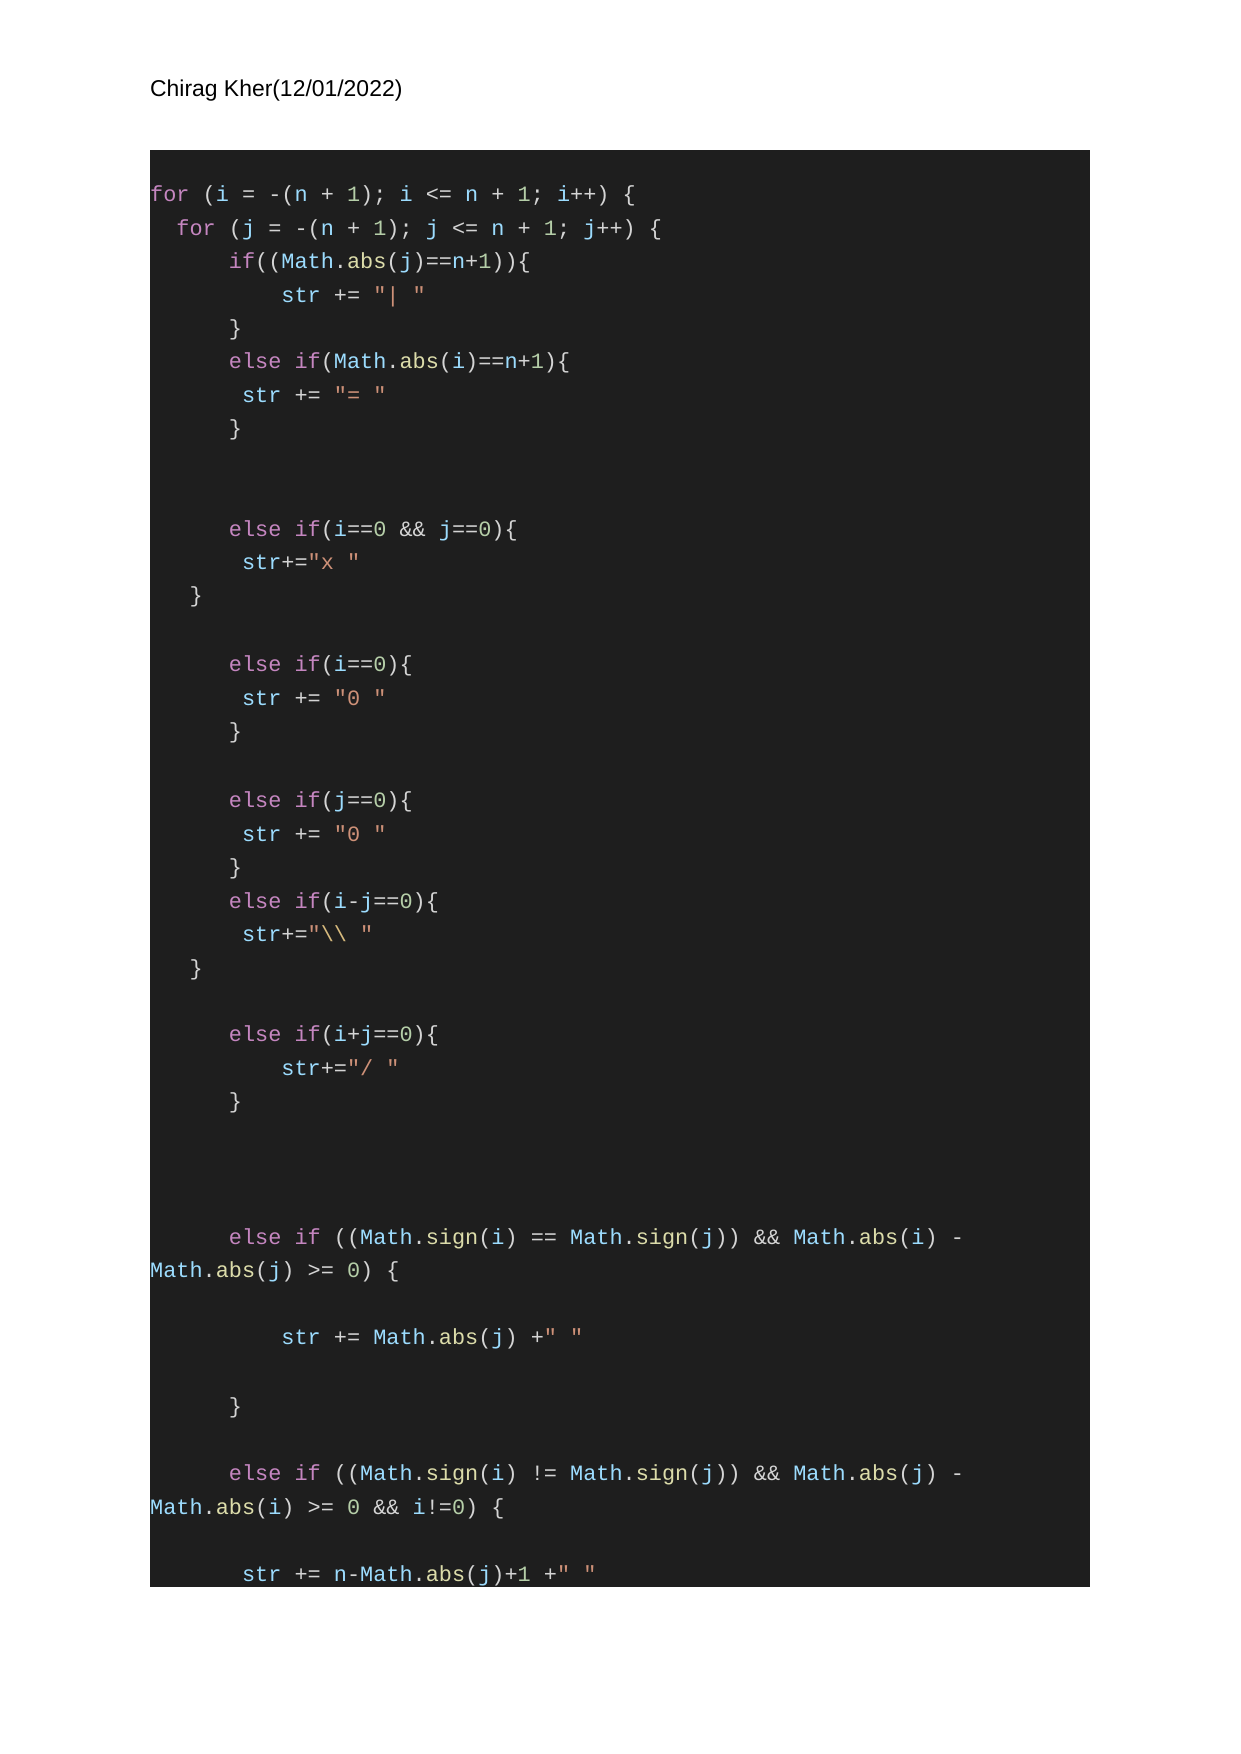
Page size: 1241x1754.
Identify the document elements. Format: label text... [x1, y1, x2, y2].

text for (i = -(n + 1); i <= n + 1; i++) { [150, 183, 1090, 208]
text str += "| " [150, 284, 1090, 308]
text str+="x " [150, 551, 1090, 576]
text else if(Math.abs(i)==n+1){ [150, 351, 1090, 375]
text str += "= " [150, 384, 1090, 409]
text } [150, 957, 1090, 981]
text str+="\\ " [150, 923, 1090, 948]
text } [150, 1090, 1090, 1115]
text else if(i-j==0){ [150, 890, 1090, 914]
text } [150, 1396, 1090, 1420]
text else if(i+j==0){ [150, 1023, 1090, 1048]
text str += "0 " [150, 823, 1090, 848]
text str += Math.abs(j) +" " [150, 1327, 1090, 1351]
text else if ((Math.sign(i) != Math.sign(j)) && Math.abs(j) - Math.abs(i) >= 0 && i!=0) { [150, 1462, 1090, 1521]
text } [150, 417, 1090, 442]
text } [150, 585, 1090, 609]
text str+="/ " [150, 1057, 1090, 1082]
text else if(i==0){ [150, 654, 1090, 678]
text else if ((Math.sign(i) == Math.sign(j)) && Math.abs(i) - Math.abs(j) >= 0) { [150, 1226, 1090, 1284]
text } [150, 721, 1090, 745]
text else if(j==0){ [150, 789, 1090, 814]
text for (j = -(n + 1); j <= n + 1; j++) { [150, 217, 1090, 242]
text } [150, 317, 1090, 342]
text } [150, 856, 1090, 881]
text str += "0 " [150, 687, 1090, 712]
text else if(i==0 && j==0){ [150, 518, 1090, 543]
text str += n-Math.abs(j)+1 +" " [150, 1563, 1090, 1587]
text if((Math.abs(j)==n+1)){ [150, 250, 1090, 275]
